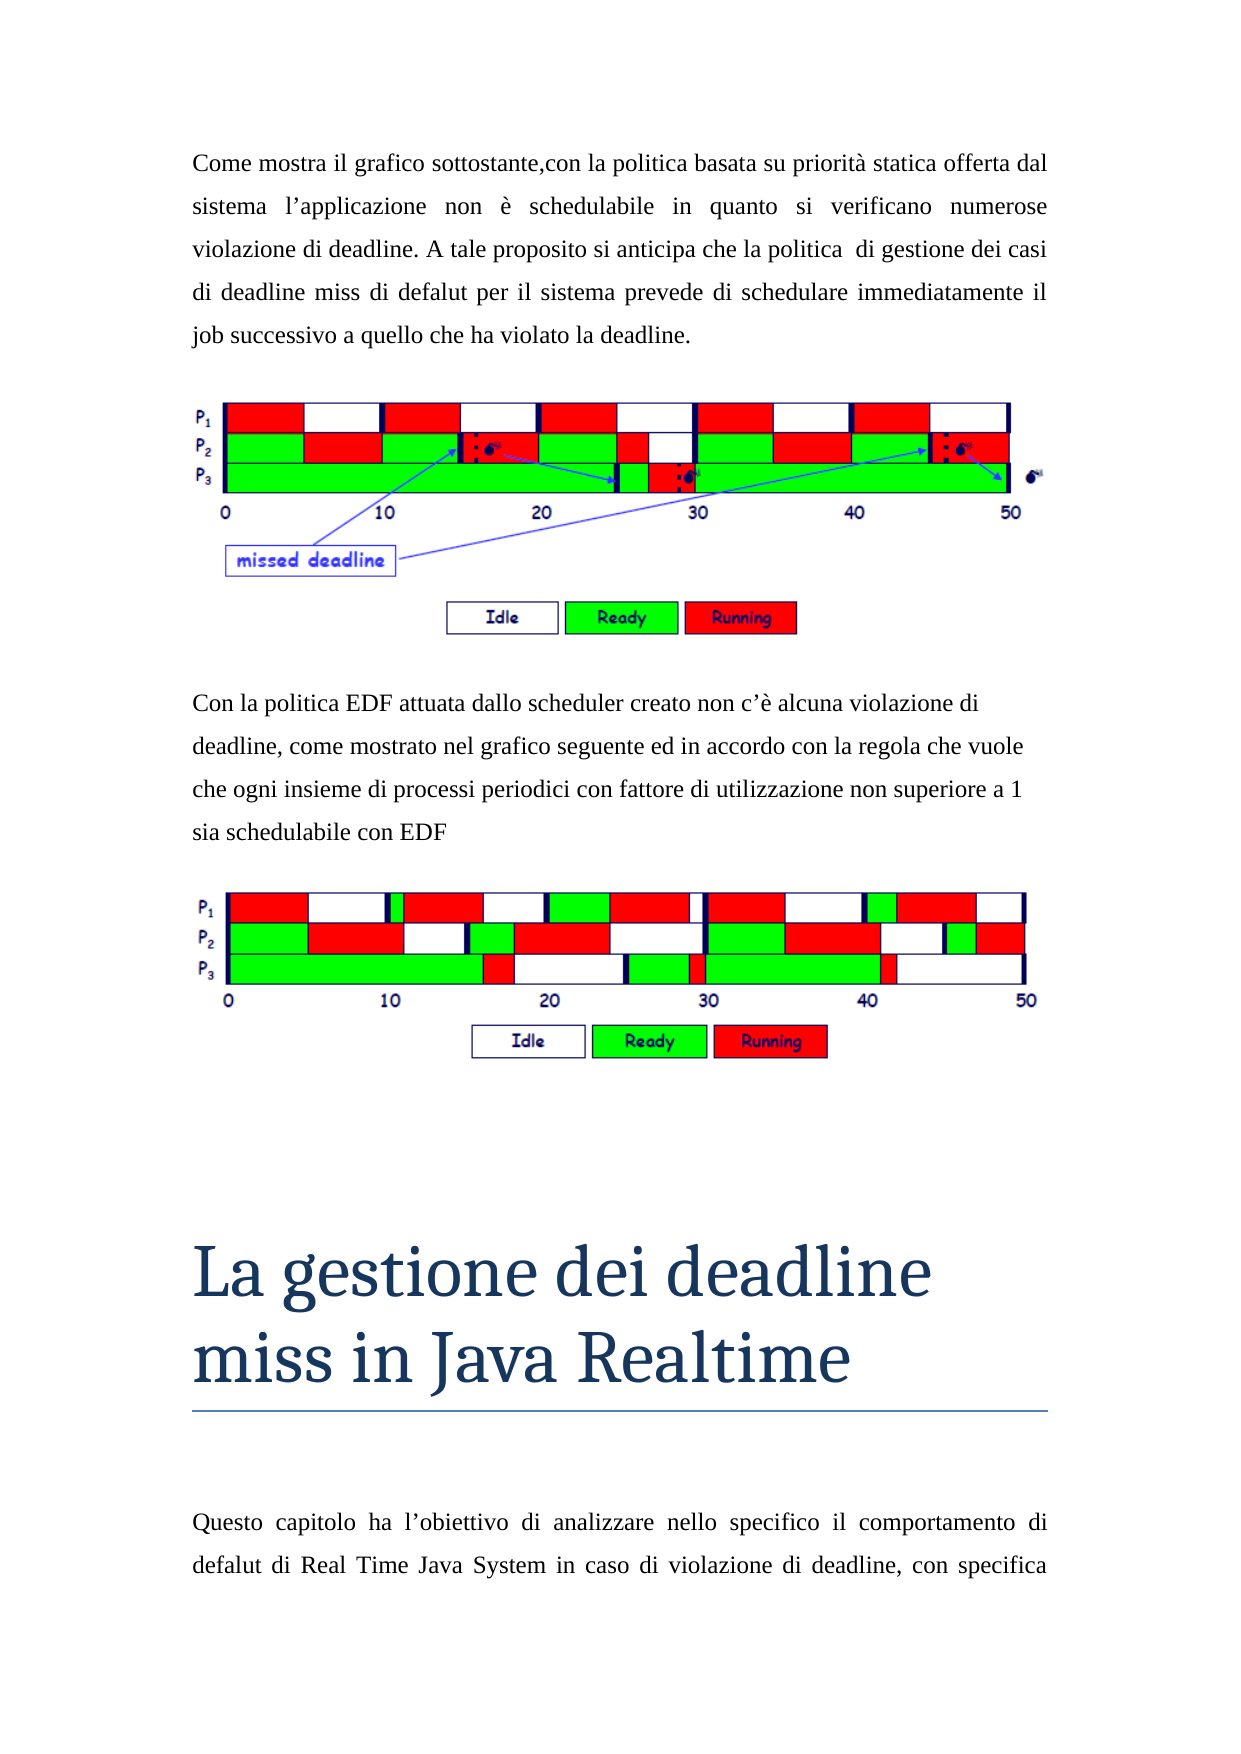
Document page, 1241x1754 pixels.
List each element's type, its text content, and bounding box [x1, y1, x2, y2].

picture [192, 881, 1049, 1066]
picture [192, 384, 1049, 653]
text Come mostra il grafico sottostante,con la politica basata su priorità statica offerta dal sistema l’applicazione non è schedulabile in quanto si verificano numerose violazione di deadline. A tale proposito si anticipa che la politica di gestione dei casi di deadline miss di defalut per il sistema prevede di schedulare immediatamente il job successivo a quello che ha violato la deadline. [192, 148, 1048, 349]
title La gestione dei deadline miss in Java Realtime [192, 1229, 1048, 1410]
text Con la politica EDF attuata dallo scheduler creato non c’è alcuna violazione di deadline, come mostrato nel grafico seguente ed in accordo con la regola che vuole che ogni insieme di processi periodici con fattore di utilizzazione non superiore a 1 sia schedulabile con EDF [192, 688, 1048, 846]
